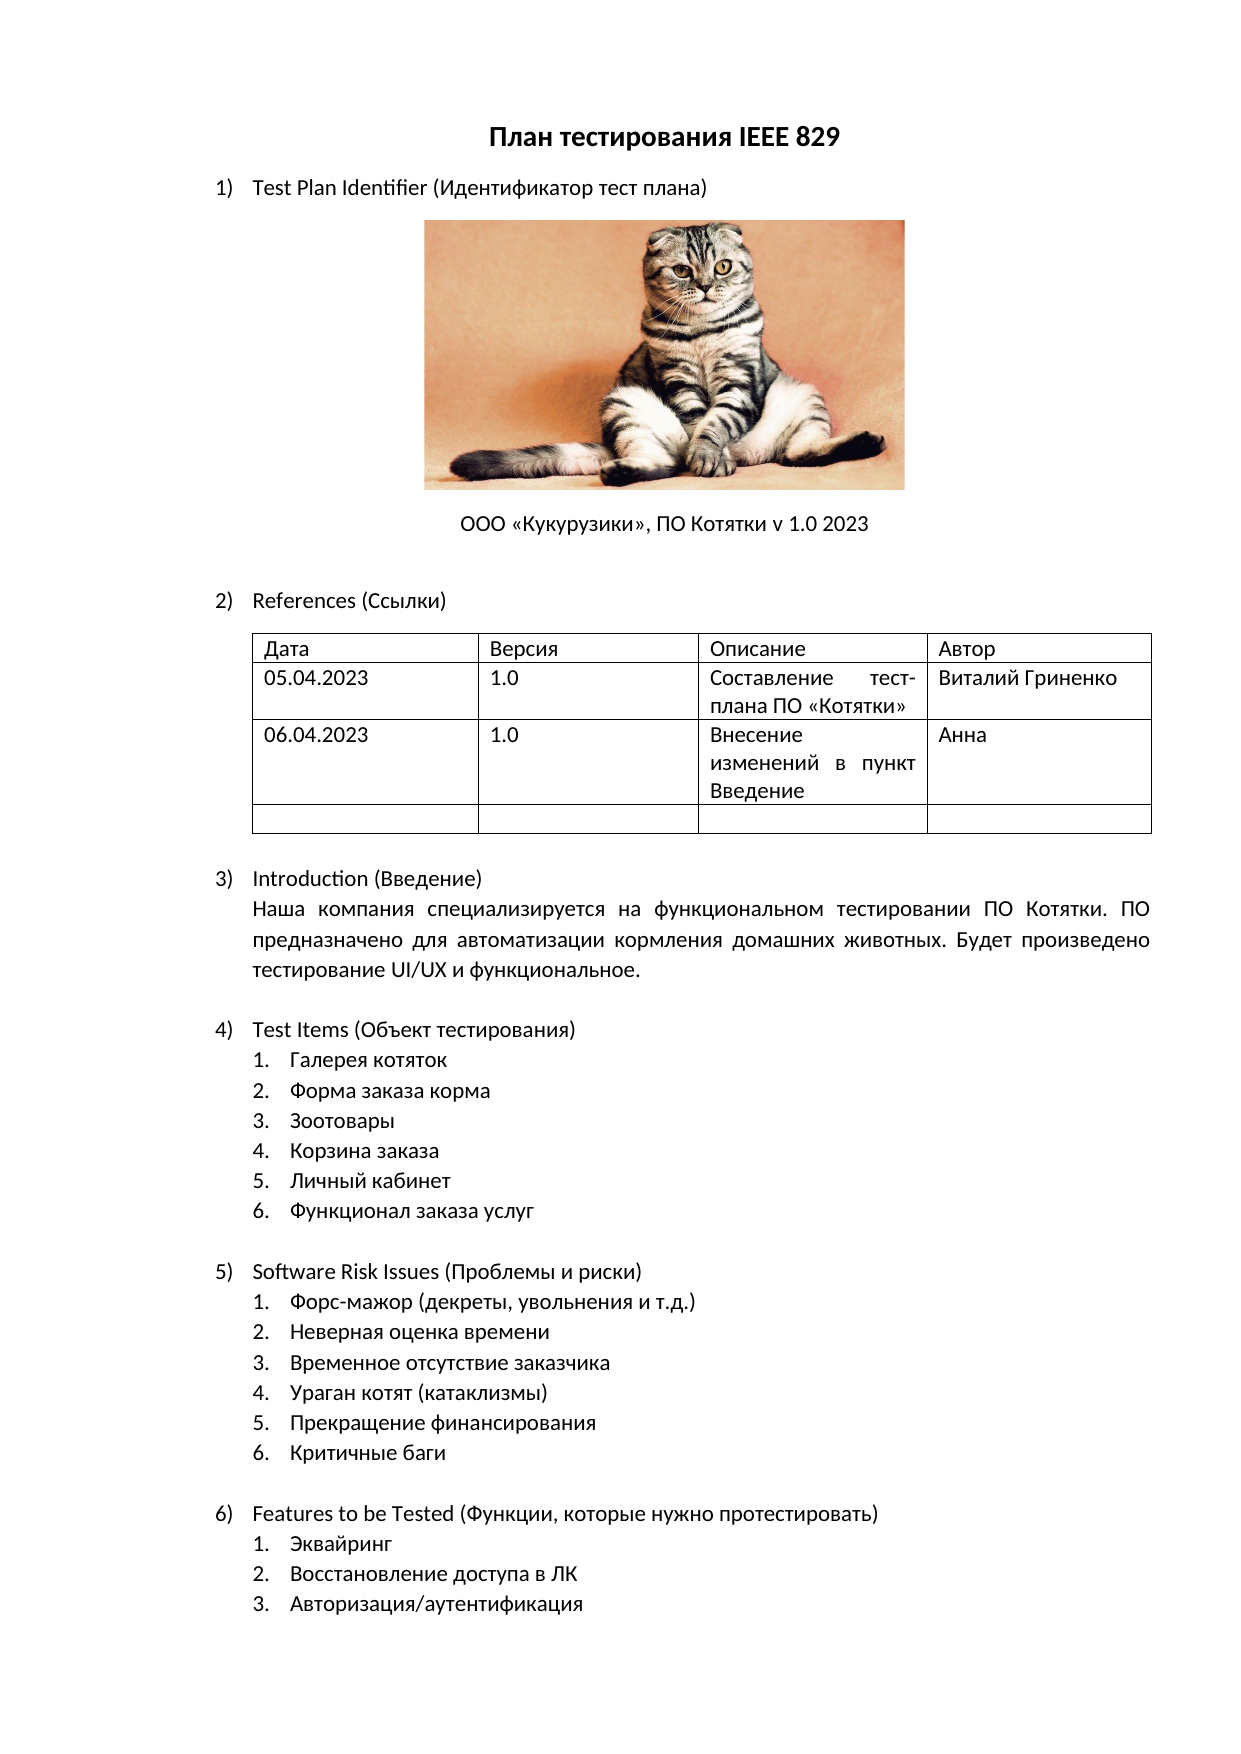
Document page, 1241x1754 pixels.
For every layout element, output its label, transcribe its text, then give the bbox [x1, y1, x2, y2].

table_cell [699, 805, 927, 833]
list Функционал заказа услуг [252, 1197, 1152, 1225]
list Test Items (Объект тестирования) [215, 1015, 1152, 1043]
list Test Plan Identifier (Идентификатор тест плана) [215, 173, 1152, 201]
list Восстановление доступа в ЛК [252, 1559, 1152, 1587]
list Авторизация/аутентификация [252, 1589, 1152, 1617]
list References (Ссылки) [215, 586, 1152, 614]
table_cell 1.0 [479, 720, 698, 804]
table_header Описание [699, 634, 927, 662]
list Прекращение финансирования [252, 1408, 1152, 1436]
table_cell Внесение изменений в пункт Введение [699, 720, 927, 804]
table_cell Составление тест-плана ПО «Котятки» [699, 663, 927, 719]
table_cell 06.04.2023 [253, 720, 478, 804]
list Эквайринг [252, 1529, 1152, 1557]
list Introduction (Введение) [215, 864, 1152, 892]
list Корзина заказа [252, 1136, 1152, 1164]
table_cell Анна [928, 720, 1151, 804]
list Личный кабинет [252, 1166, 1152, 1194]
list Галерея котяток [252, 1046, 1152, 1074]
table_cell Виталий Гриненко [928, 663, 1151, 719]
list Ураган котят (катаклизмы) [252, 1378, 1152, 1406]
table_header Версия [479, 634, 698, 662]
list Критичные баги [252, 1438, 1152, 1466]
list Временное отсутствие заказчика [252, 1348, 1152, 1376]
table_cell [253, 805, 478, 833]
text План тестирования IEEE 829 [177, 118, 1152, 154]
list Зоотовары [252, 1106, 1152, 1134]
list Наша компания специализируется на функциональном тестировании ПО Котятки. ПО предназначено для автоматизации кормления домашних животных. Будет произведено тестирование UI/UX и функциональное. [252, 894, 1152, 983]
text ООО «Кукурузики», ПО Котятки v 1.0 2023 [177, 509, 1152, 537]
list Форма заказа корма [252, 1076, 1152, 1104]
table_cell [479, 805, 698, 833]
table_header Автор [928, 634, 1151, 662]
table_cell [928, 805, 1151, 833]
table_header Дата [253, 634, 478, 662]
list Неверная оценка времени [252, 1317, 1152, 1346]
picture [424, 220, 905, 490]
list Features to be Tested (Функции, которые нужно протестировать) [215, 1499, 1152, 1527]
table_cell 05.04.2023 [253, 663, 478, 719]
table_cell 1.0 [479, 663, 698, 719]
list Software Risk Issues (Проблемы и риски) [215, 1257, 1152, 1285]
list Форс-мажор (декреты, увольнения и т.д.) [252, 1287, 1152, 1315]
